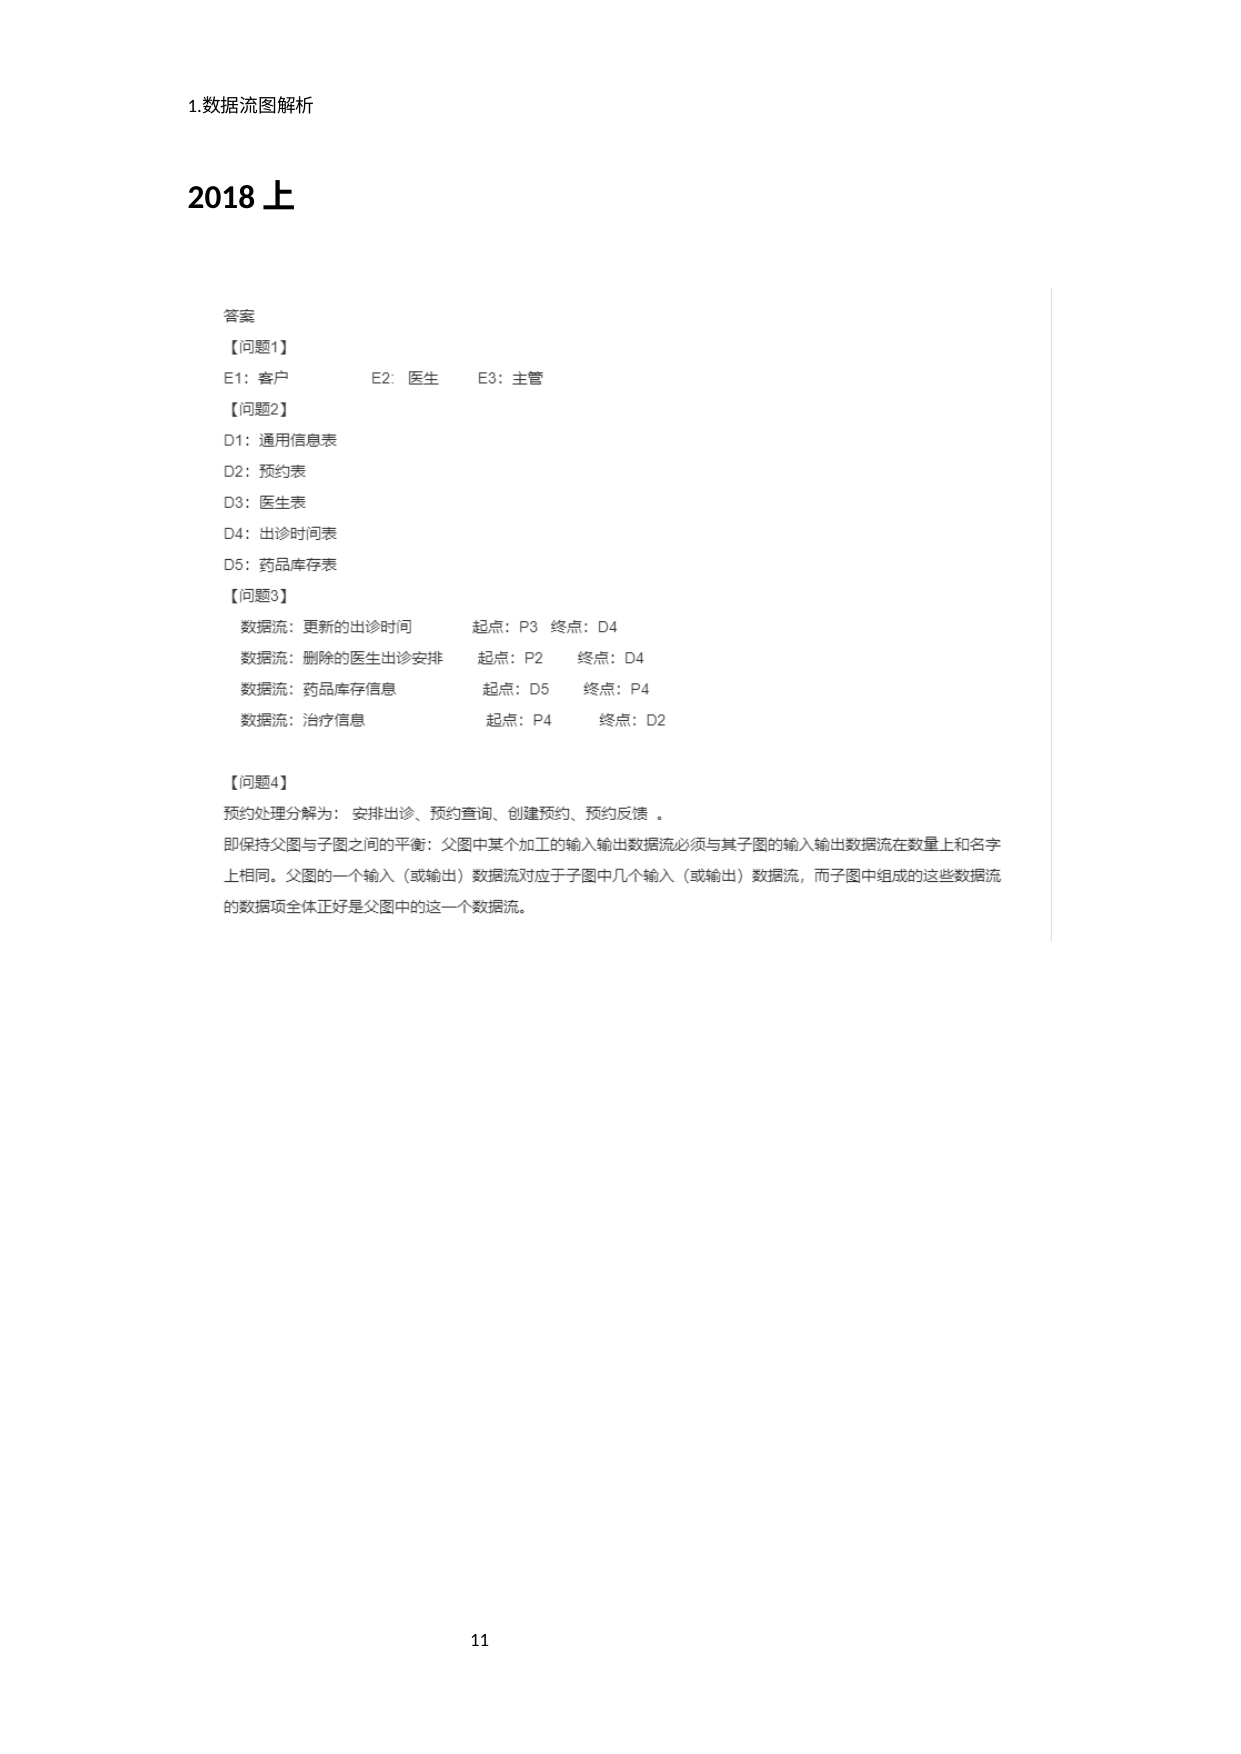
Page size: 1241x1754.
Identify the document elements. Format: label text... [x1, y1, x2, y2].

picture [187, 288, 1052, 941]
subtitle 2018上 [187, 162, 1053, 227]
